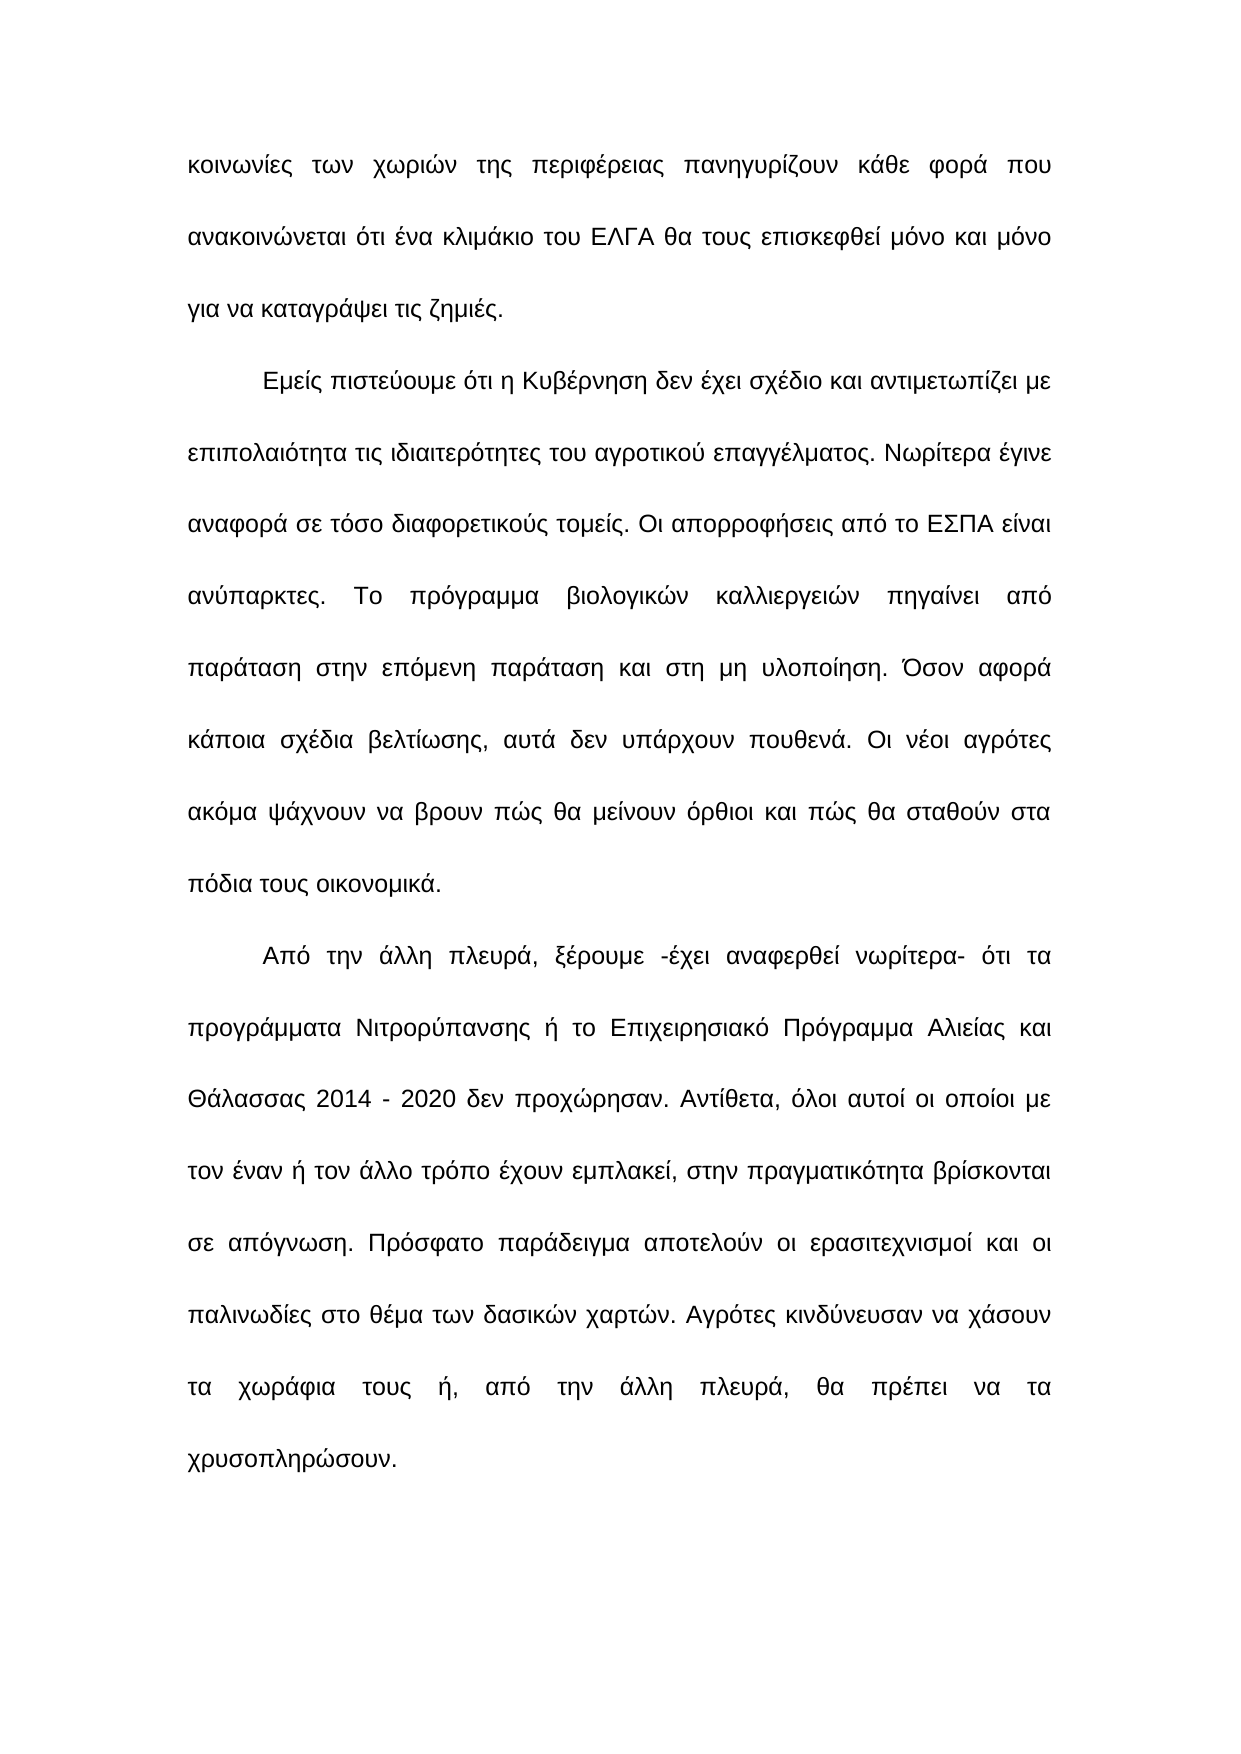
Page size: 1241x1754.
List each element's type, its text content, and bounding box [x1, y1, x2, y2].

text Εμείς πιστεύουμε ότι η Κυβέρνηση δεν έχει σχέδιο και αντιμετωπίζει με επιπολαιότητα τις ιδιαιτερότητες του αγροτικού επαγγέλματος. Νωρίτερα έγινε αναφορά σε τόσο διαφορετικούς τομείς. Οι απορροφήσεις από το ΕΣΠΑ είναι ανύπαρκτες. Το πρόγραμμα βιολογικών καλλιεργειών πηγαίνει από παράταση στην επόμενη παράταση και στη μη υλοποίηση. Όσον αφορά κάποια σχέδια βελτίωσης, αυτά δεν υπάρχουν πουθενά. Οι νέοι αγρότες ακόμα ψάχνουν να βρουν πώς θα μείνουν όρθιοι και πώς θα σταθούν στα πόδια τους οικονομικά. [187, 366, 1053, 897]
text Από την άλλη πλευρά, ξέρουμε -έχει αναφερθεί νωρίτερα- ότι τα προγράμματα Νιτρορύπανσης ή το Επιχειρησιακό Πρόγραμμα Αλιείας και Θάλασσας 2014 - 2020 δεν προχώρησαν. Αντίθετα, όλοι αυτοί οι οποίοι με τον έναν ή τον άλλο τρόπο έχουν εμπλακεί, στην πραγματικότητα βρίσκονται σε απόγνωση. Πρόσφατο παράδειγμα αποτελούν οι ερασιτεχνισμοί και οι παλινωδίες στο θέμα των δασικών χαρτών. Αγρότες κινδύνευσαν να χάσουν τα χωράφια τους ή, από την άλλη πλευρά, θα πρέπει να τα χρυσοπληρώσουν. [187, 941, 1053, 1472]
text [187, 150, 1053, 322]
